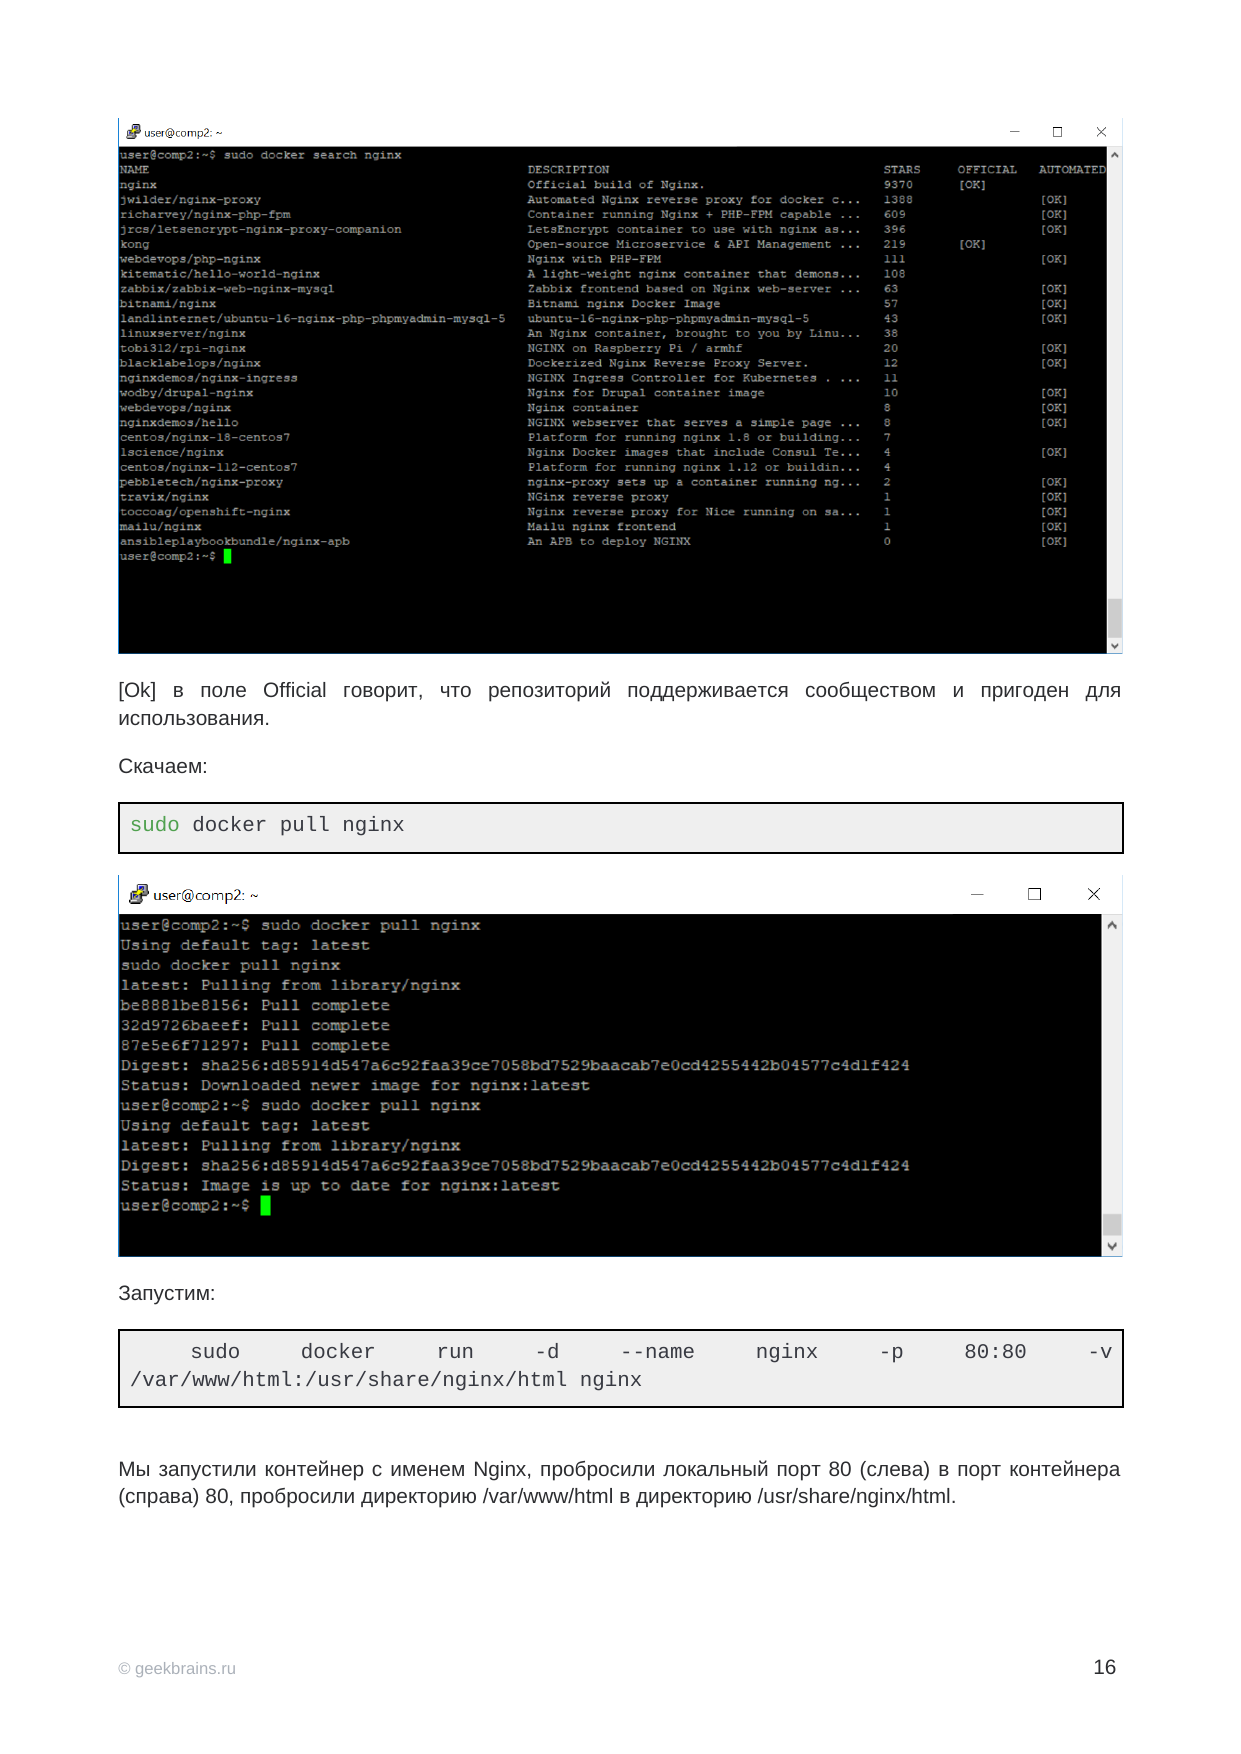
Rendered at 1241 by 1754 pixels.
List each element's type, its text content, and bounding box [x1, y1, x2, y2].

text Скачаем: [118, 754, 1122, 778]
table_header sudo docker pull nginx [120, 804, 1122, 852]
picture [118, 118, 1123, 654]
text Мы запустили контейнер с именем Nginx, пробросили локальный порт 80 (слева) в порт контейнера (справа) 80, пробросили директорию /var/www/html в директорию /usr/share/nginx/html. [118, 1429, 1122, 1508]
text [Ok] в поле Official говорит, что репозиторий поддерживается сообществом и пригоден для использования. [118, 678, 1122, 729]
picture [118, 875, 1123, 1257]
text Запустим: [118, 1281, 1122, 1304]
table_header sudo docker run -d --name nginx -p 80:80 -v /var/www/html:/usr/share/nginx/html nginx [120, 1331, 1122, 1406]
